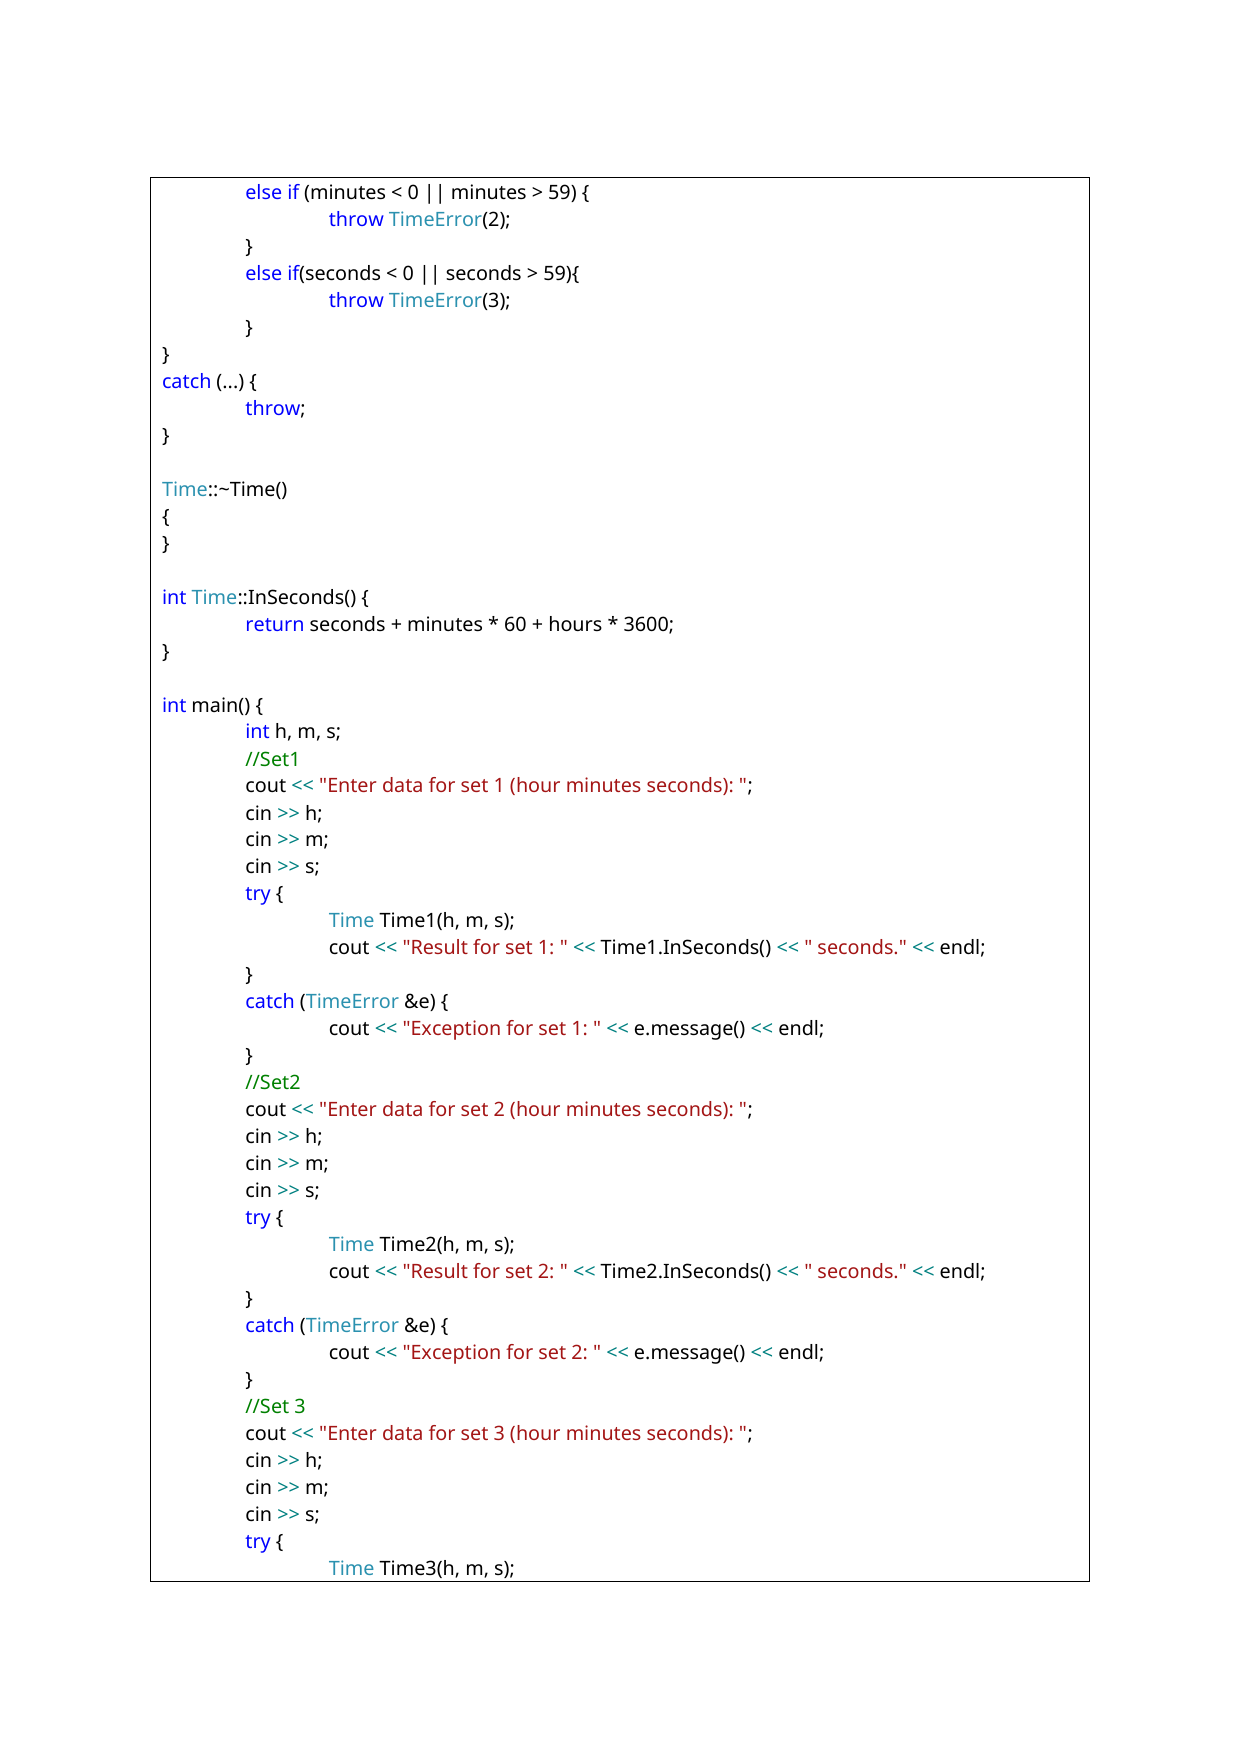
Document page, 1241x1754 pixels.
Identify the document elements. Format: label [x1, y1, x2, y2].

table_cell [151, 178, 1089, 1581]
